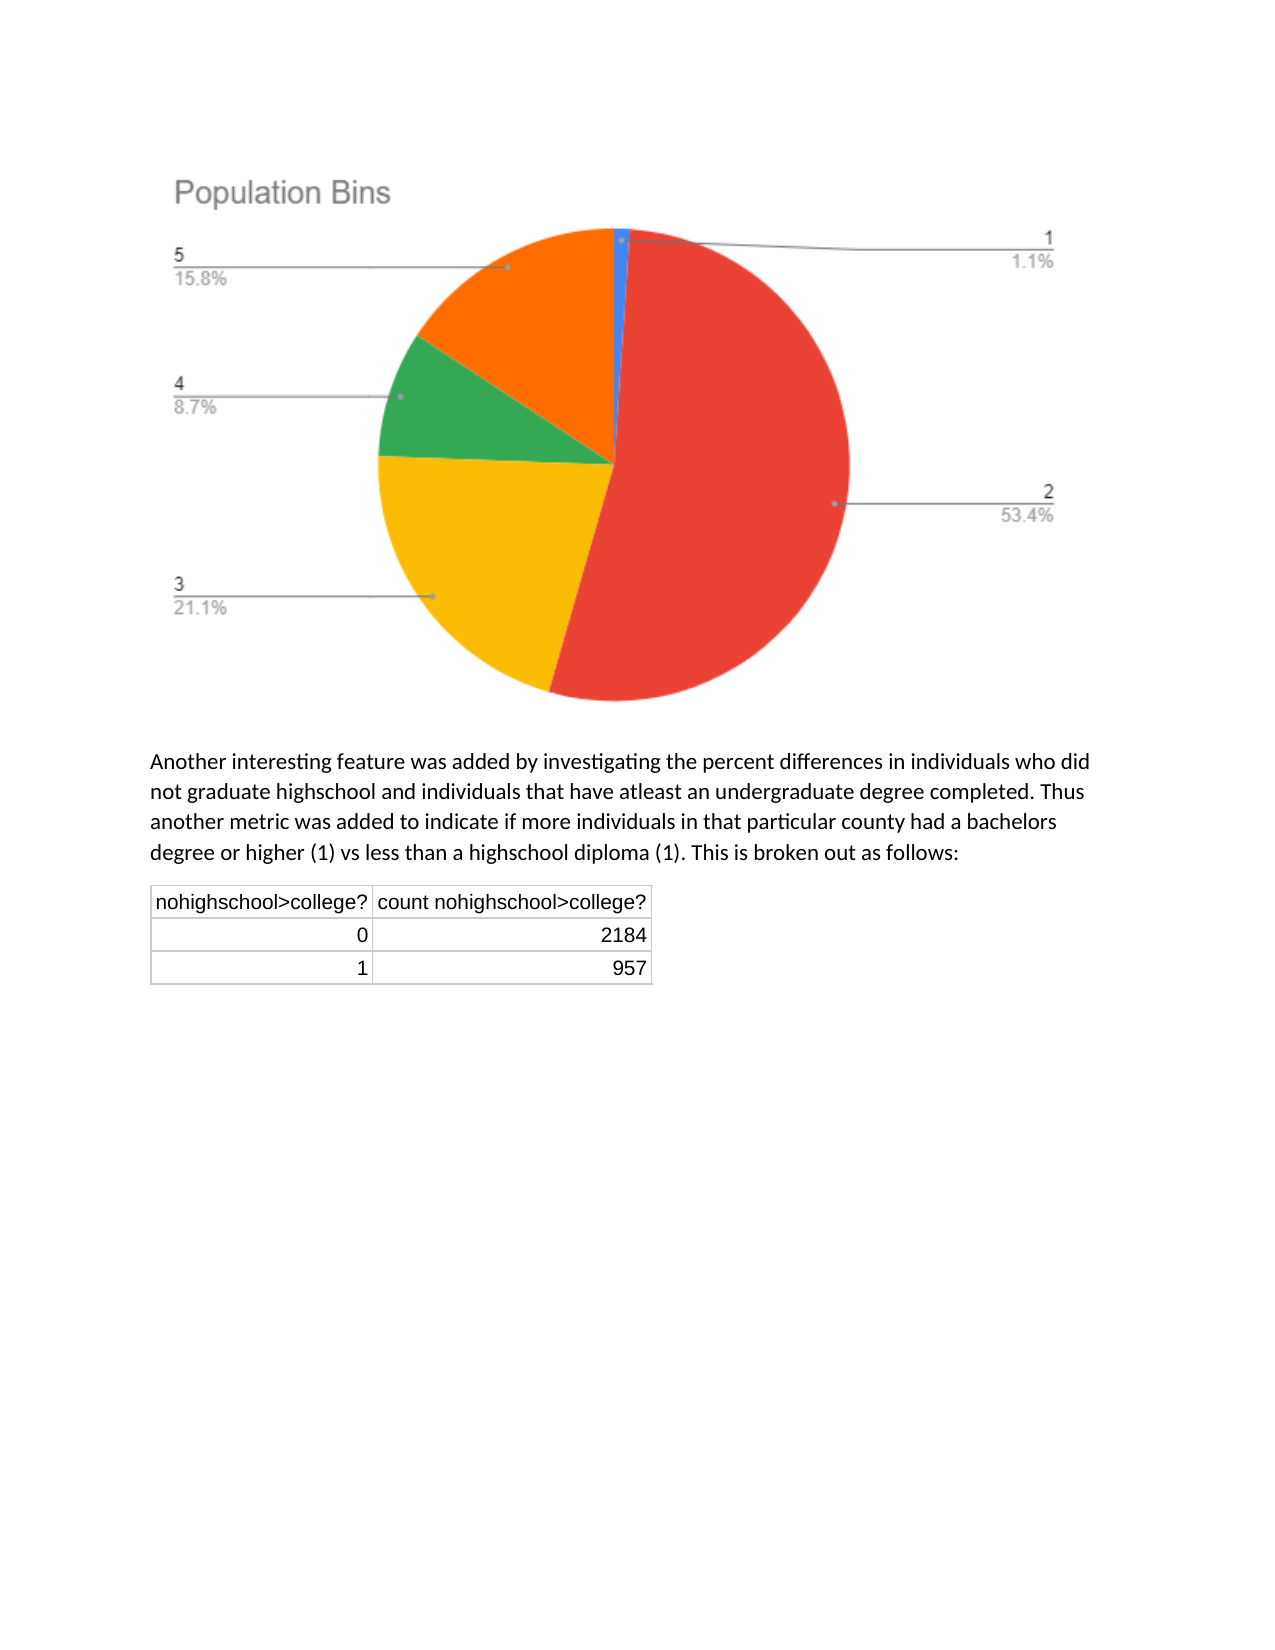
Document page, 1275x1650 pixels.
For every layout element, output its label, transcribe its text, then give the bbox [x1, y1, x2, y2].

table_cell 1 [152, 952, 372, 983]
table_cell 957 [373, 952, 651, 983]
table_header nohighschool>college? [152, 886, 372, 917]
table_cell 0 [152, 919, 372, 950]
text Another interesting feature was added by investigating the percent differences in individuals who did not graduate highschool and individuals that have atleast an undergraduate degree completed. Thus another metric was added to indicate if more individuals in that particular county had a bachelors degree or higher (1) vs less than a highschool diploma (1). This is broken out as follows: [150, 747, 1125, 866]
picture [150, 150, 1077, 729]
table_header count nohighschool>college? [373, 886, 651, 917]
table_cell 2184 [373, 919, 651, 950]
